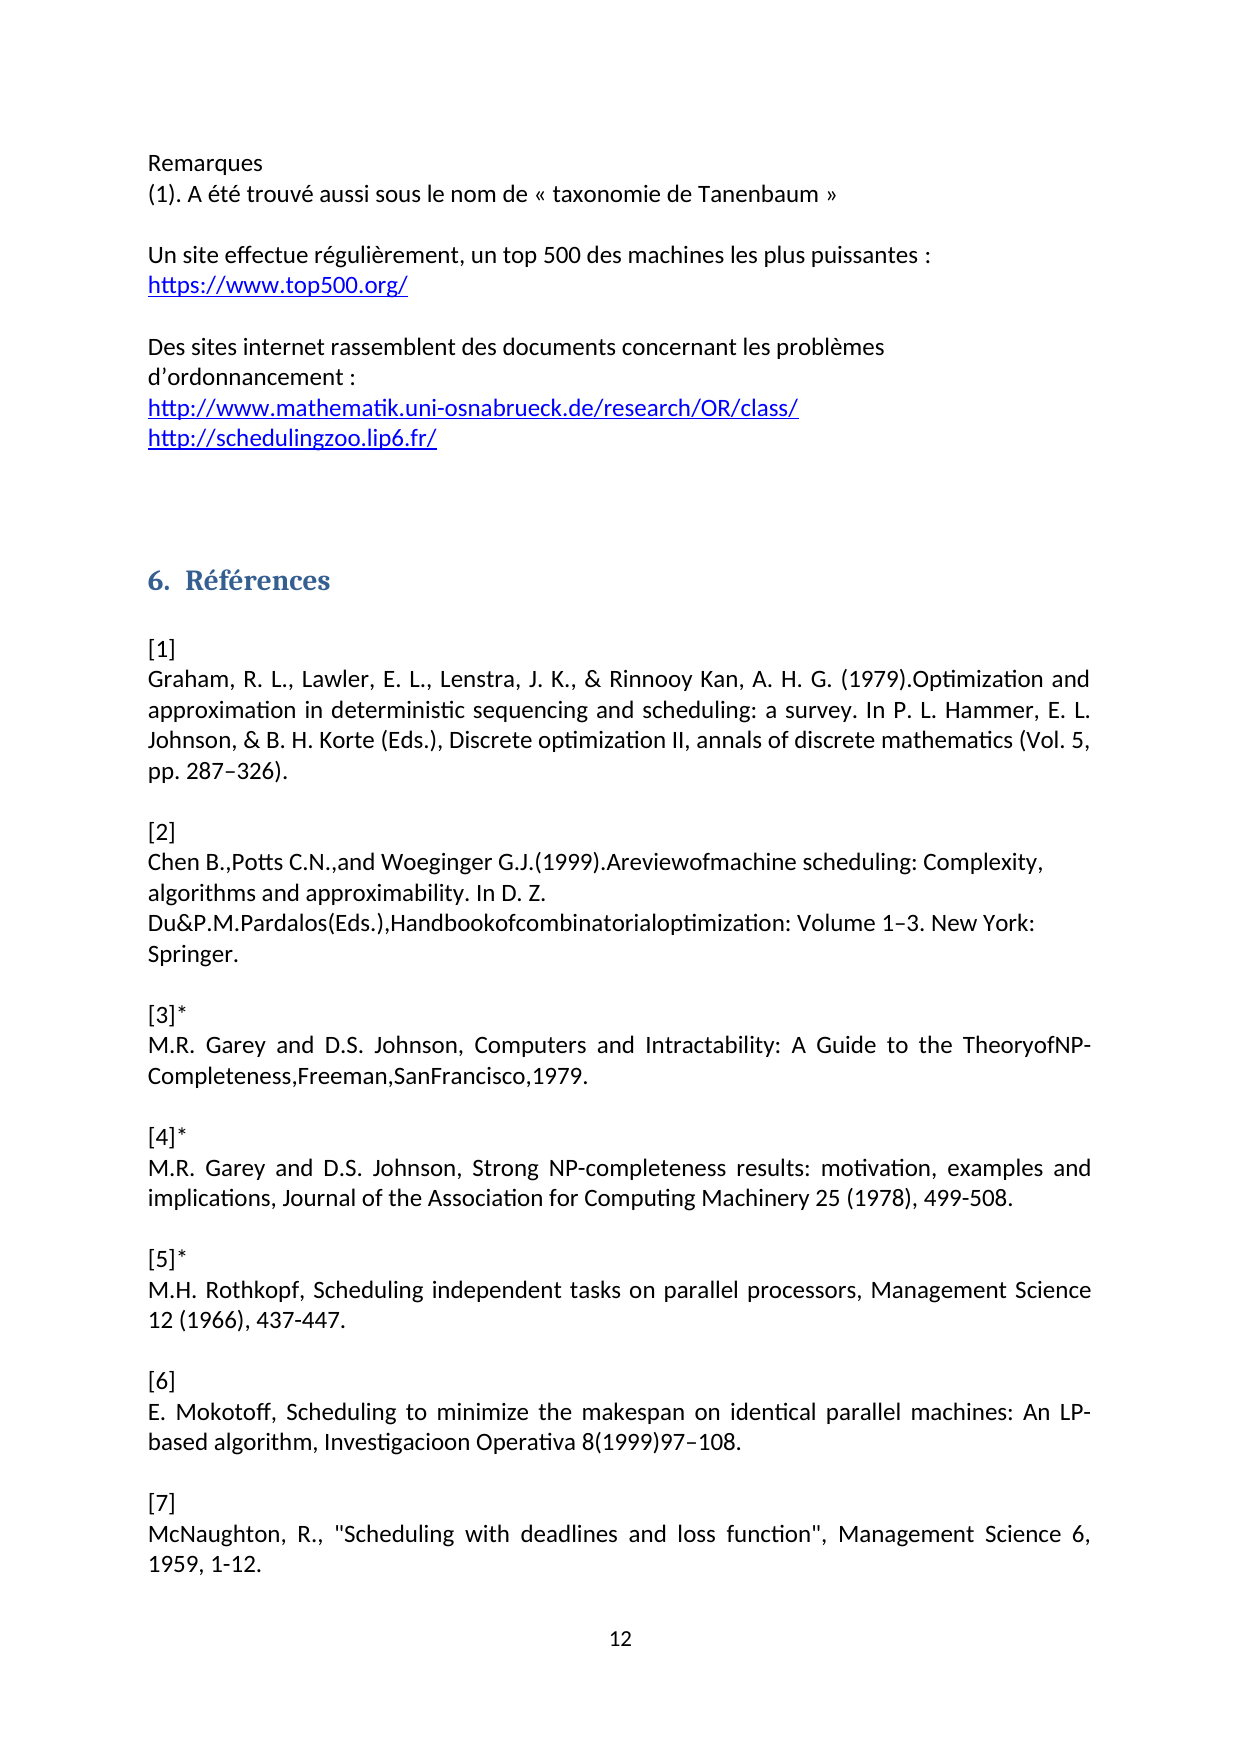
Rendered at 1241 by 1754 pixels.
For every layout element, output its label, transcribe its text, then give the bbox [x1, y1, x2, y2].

text Chen B.,Potts C.N.,and Woeginger G.J.(1999).Areviewofmachine scheduling: Complexity, algorithms and approximability. In D. Z. Du&P.M.Pardalos(Eds.),Handbookofcombinatorialoptimization: Volume 1–3. New York: Springer. [148, 847, 1093, 969]
text M.R. Garey and D.S. Johnson, Strong NP-completeness results: motivation, examples and implications, Journal of the Association for Computing Machinery 25 (1978), 499-508. [148, 1152, 1093, 1213]
text [1] [148, 633, 1093, 663]
text [4]* [148, 1121, 1093, 1152]
text Des sites internet rassemblent des documents concernant les problèmes d’ordonnancement : [148, 331, 1093, 392]
text http://schedulingzoo.lip6.fr/ [148, 422, 1093, 453]
subtitle Références [148, 564, 1093, 597]
text Graham, R. L., Lawler, E. L., Lenstra, J. K., & Rinnooy Kan, A. H. G. (1979).Optimization and approximation in deterministic sequencing and scheduling: a survey. In P. L. Hammer, E. L. Johnson, & B. H. Korte (Eds.), Discrete optimization II, annals of discrete mathematics (Vol. 5, pp. 287–326). [148, 663, 1093, 786]
text [3]* [148, 999, 1093, 1030]
text [7] [148, 1487, 1093, 1518]
text [2] [148, 816, 1093, 847]
text M.H. Rothkopf, Scheduling independent tasks on parallel processors, Management Science 12 (1966), 437-447. [148, 1274, 1093, 1335]
text E. Mokotoﬀ, Scheduling to minimize the makespan on identical parallel machines: An LP-based algorithm, Investigacioon Operativa 8(1999)97–108. [148, 1396, 1093, 1457]
text M.R. Garey and D.S. Johnson, Computers and Intractability: A Guide to the TheoryofNP-Completeness,Freeman,SanFrancisco,1979. [148, 1030, 1093, 1091]
text Un site effectue régulièrement, un top 500 des machines les plus puissantes : [148, 239, 1093, 270]
text [6] [148, 1365, 1093, 1396]
text (1). A été trouvé aussi sous le nom de « taxonomie de Tanenbaum » [148, 178, 1093, 209]
text McNaughton, R., "Scheduling with deadlines and loss function", Management Science 6, 1959, 1-12. [148, 1518, 1093, 1579]
text https://www.top500.org/ [148, 270, 1093, 300]
text [5]* [148, 1243, 1093, 1274]
text http://www.mathematik.uni-osnabrueck.de/research/OR/class/ [148, 392, 1093, 422]
text Remarques [148, 148, 1093, 178]
